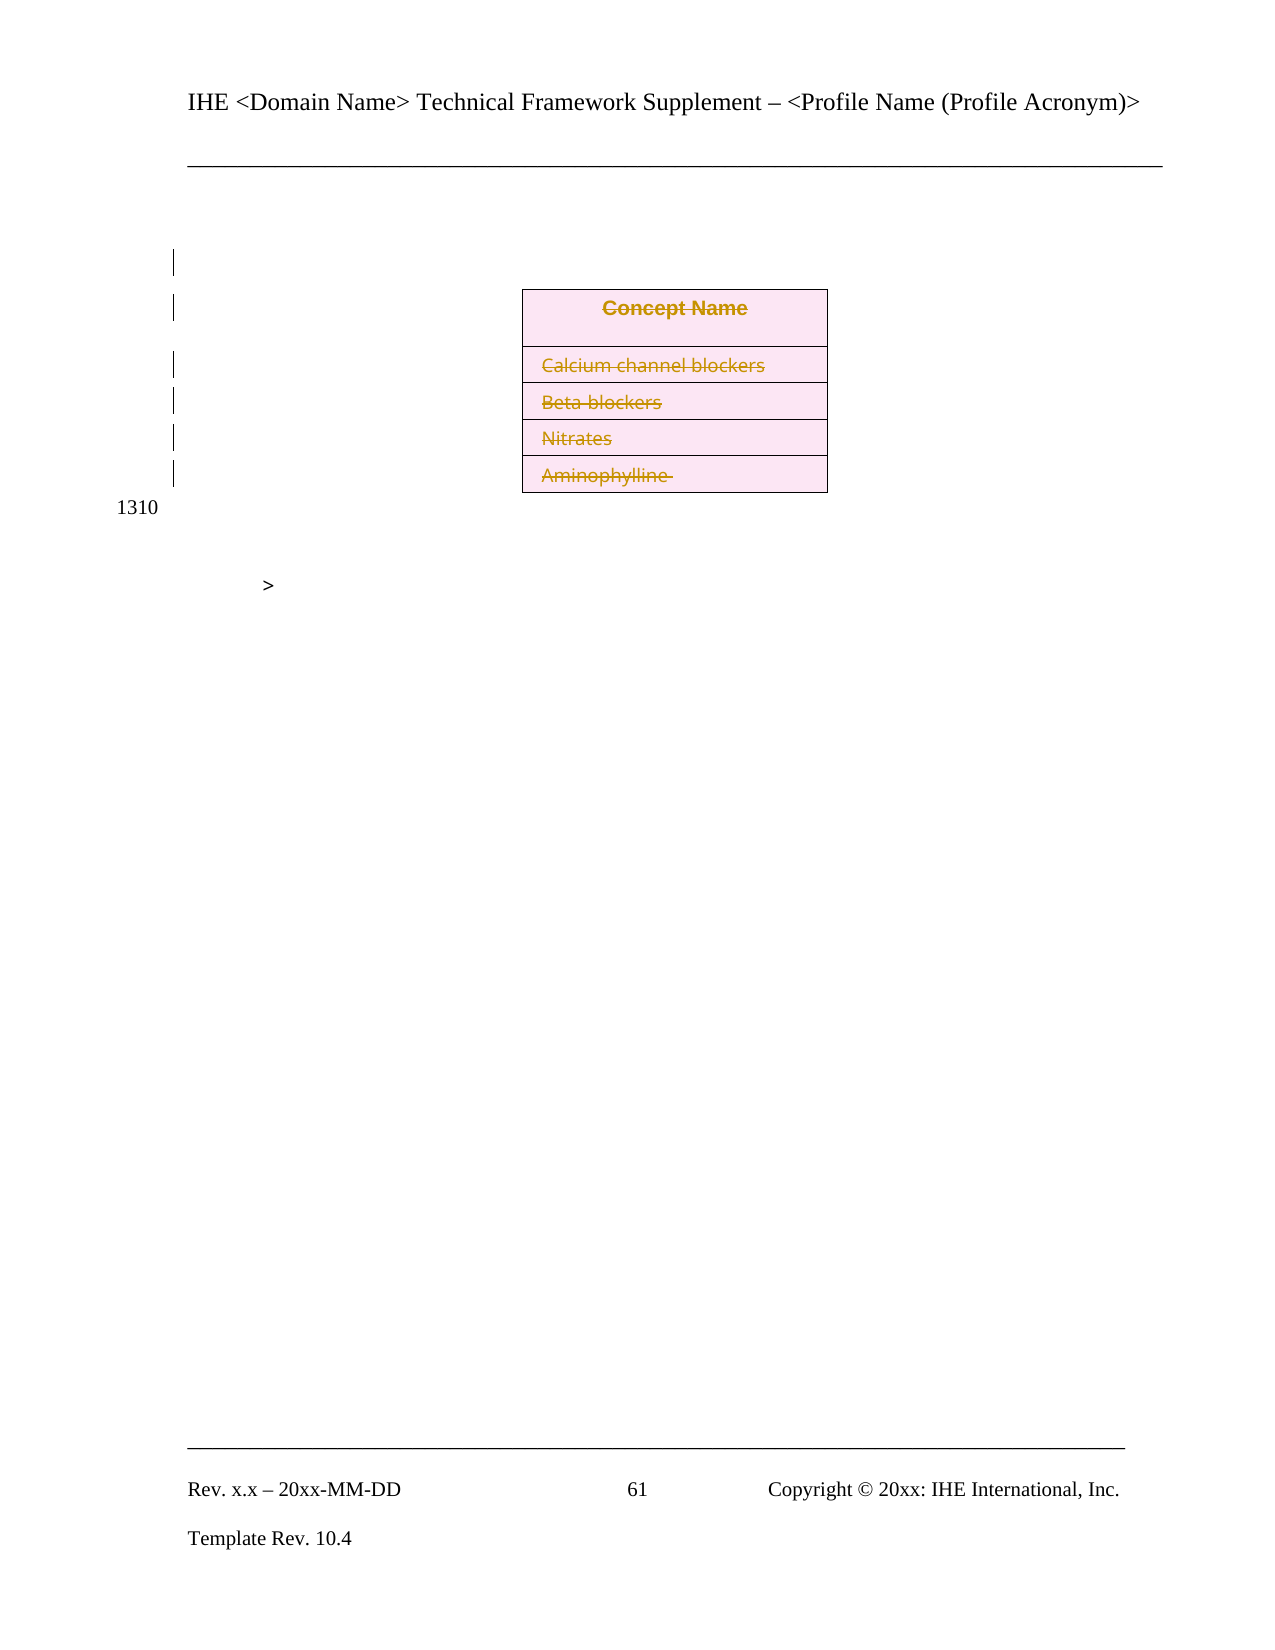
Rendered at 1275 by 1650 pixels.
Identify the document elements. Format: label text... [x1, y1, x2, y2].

text > [262, 572, 1162, 599]
